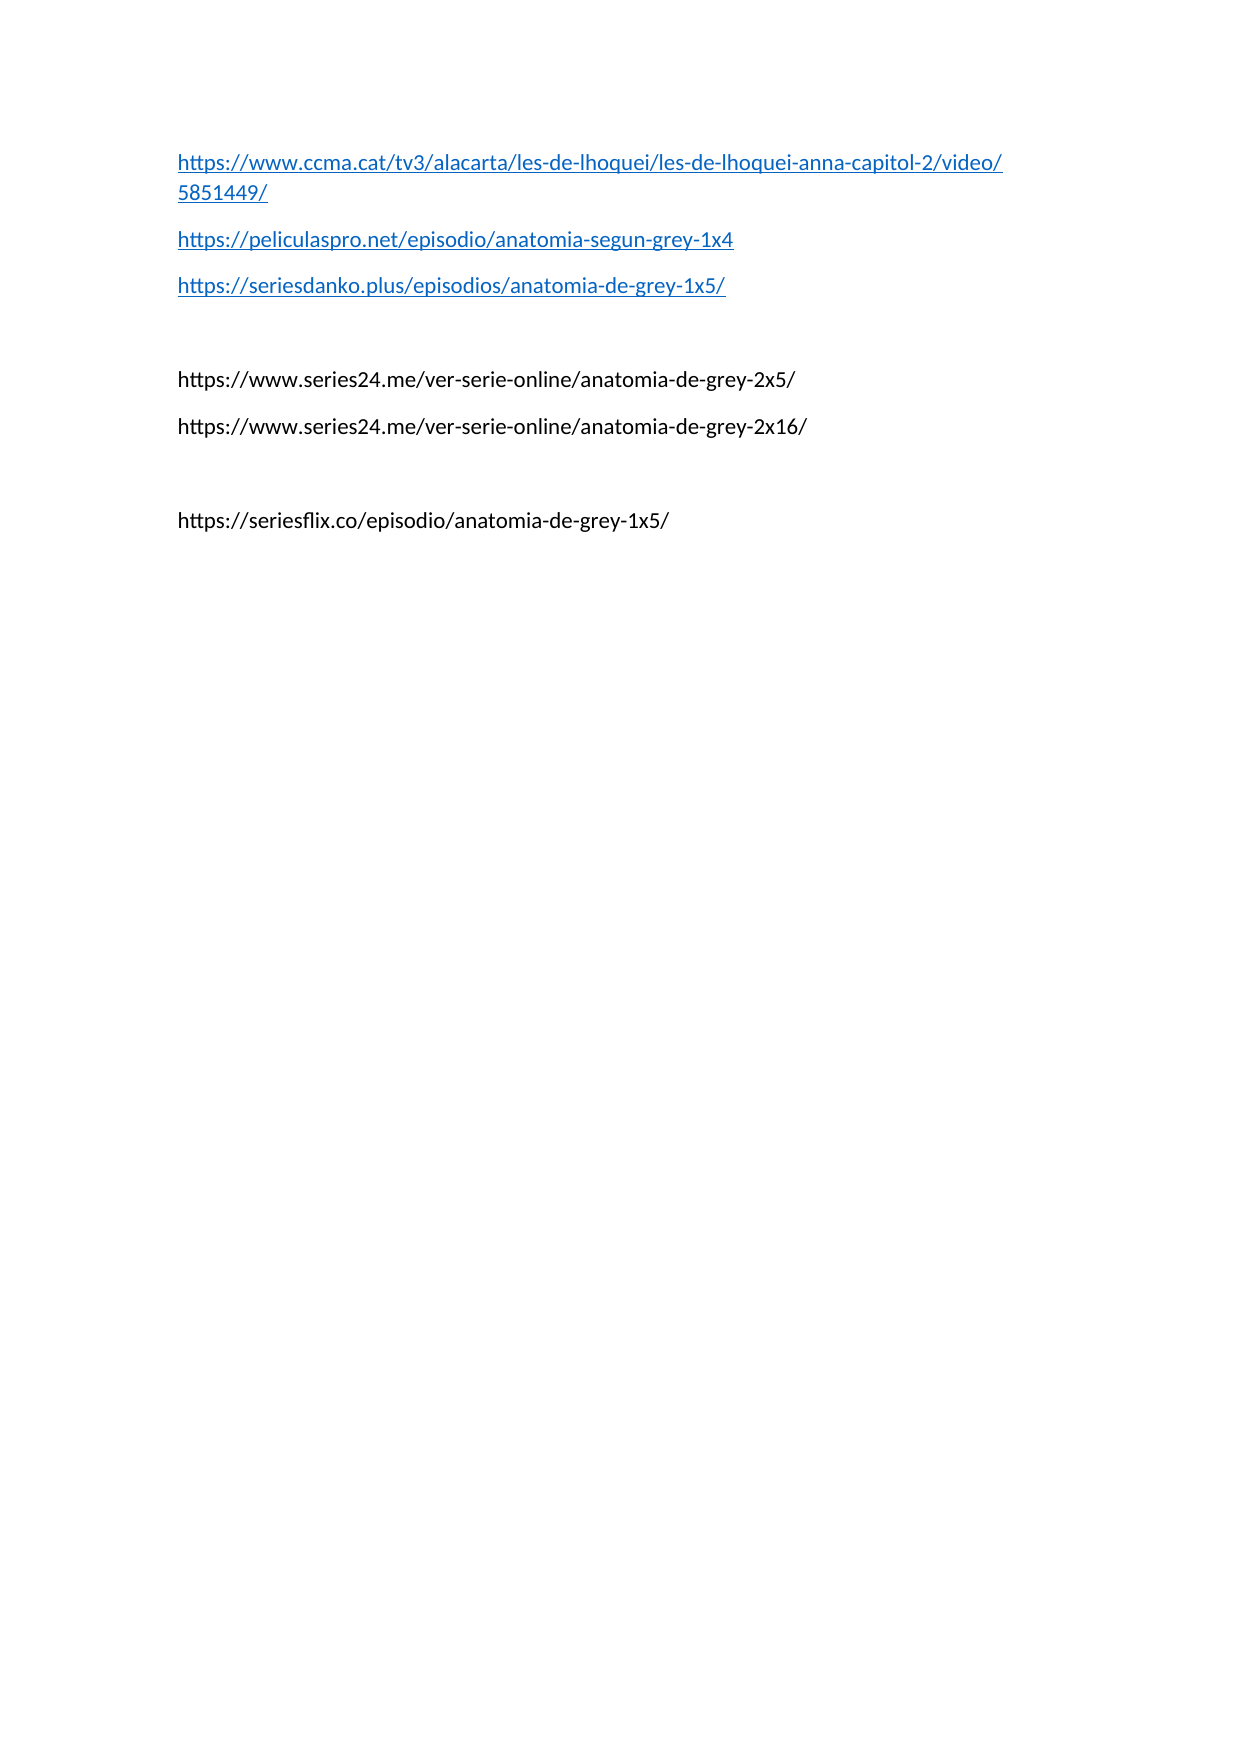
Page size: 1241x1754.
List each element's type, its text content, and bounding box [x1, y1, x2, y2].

text https://seriesflix.co/episodio/anatomia-de-grey-1x5/ [177, 506, 1063, 534]
text https://www.series24.me/ver-serie-online/anatomia-de-grey-2x16/ [177, 412, 1063, 440]
text https://www.series24.me/ver-serie-online/anatomia-de-grey-2x5/ [177, 365, 1063, 393]
text https://www.ccma.cat/tv3/alacarta/les-de-lhoquei/les-de-lhoquei-anna-capitol-2/video/5851449/ [177, 148, 1063, 206]
text https://peliculaspro.net/episodio/anatomia-segun-grey-1x4 [177, 225, 1063, 253]
text https://seriesdanko.plus/episodios/anatomia-de-grey-1x5/ [177, 272, 1063, 299]
